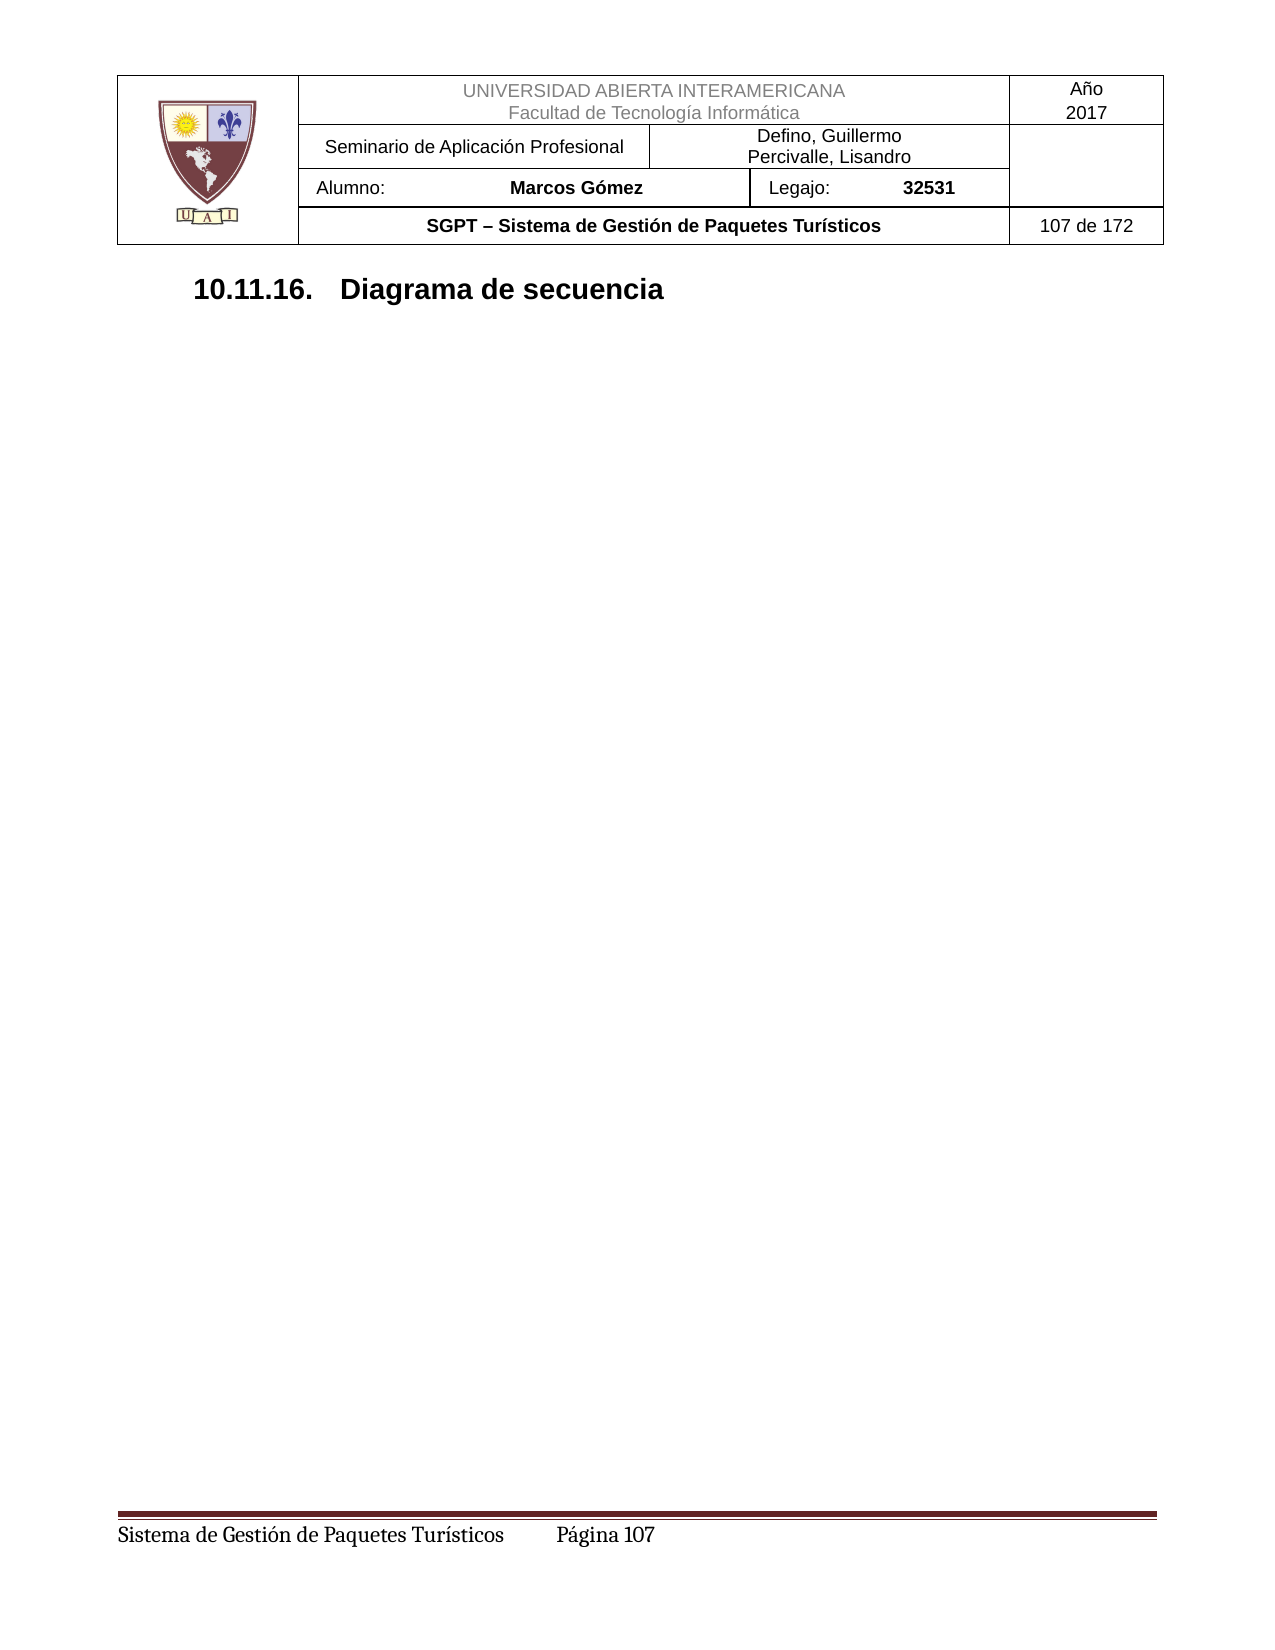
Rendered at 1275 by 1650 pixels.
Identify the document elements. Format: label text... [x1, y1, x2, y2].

subtitle Diagrama de secuencia [193, 272, 1157, 305]
picture [136, 91, 280, 229]
